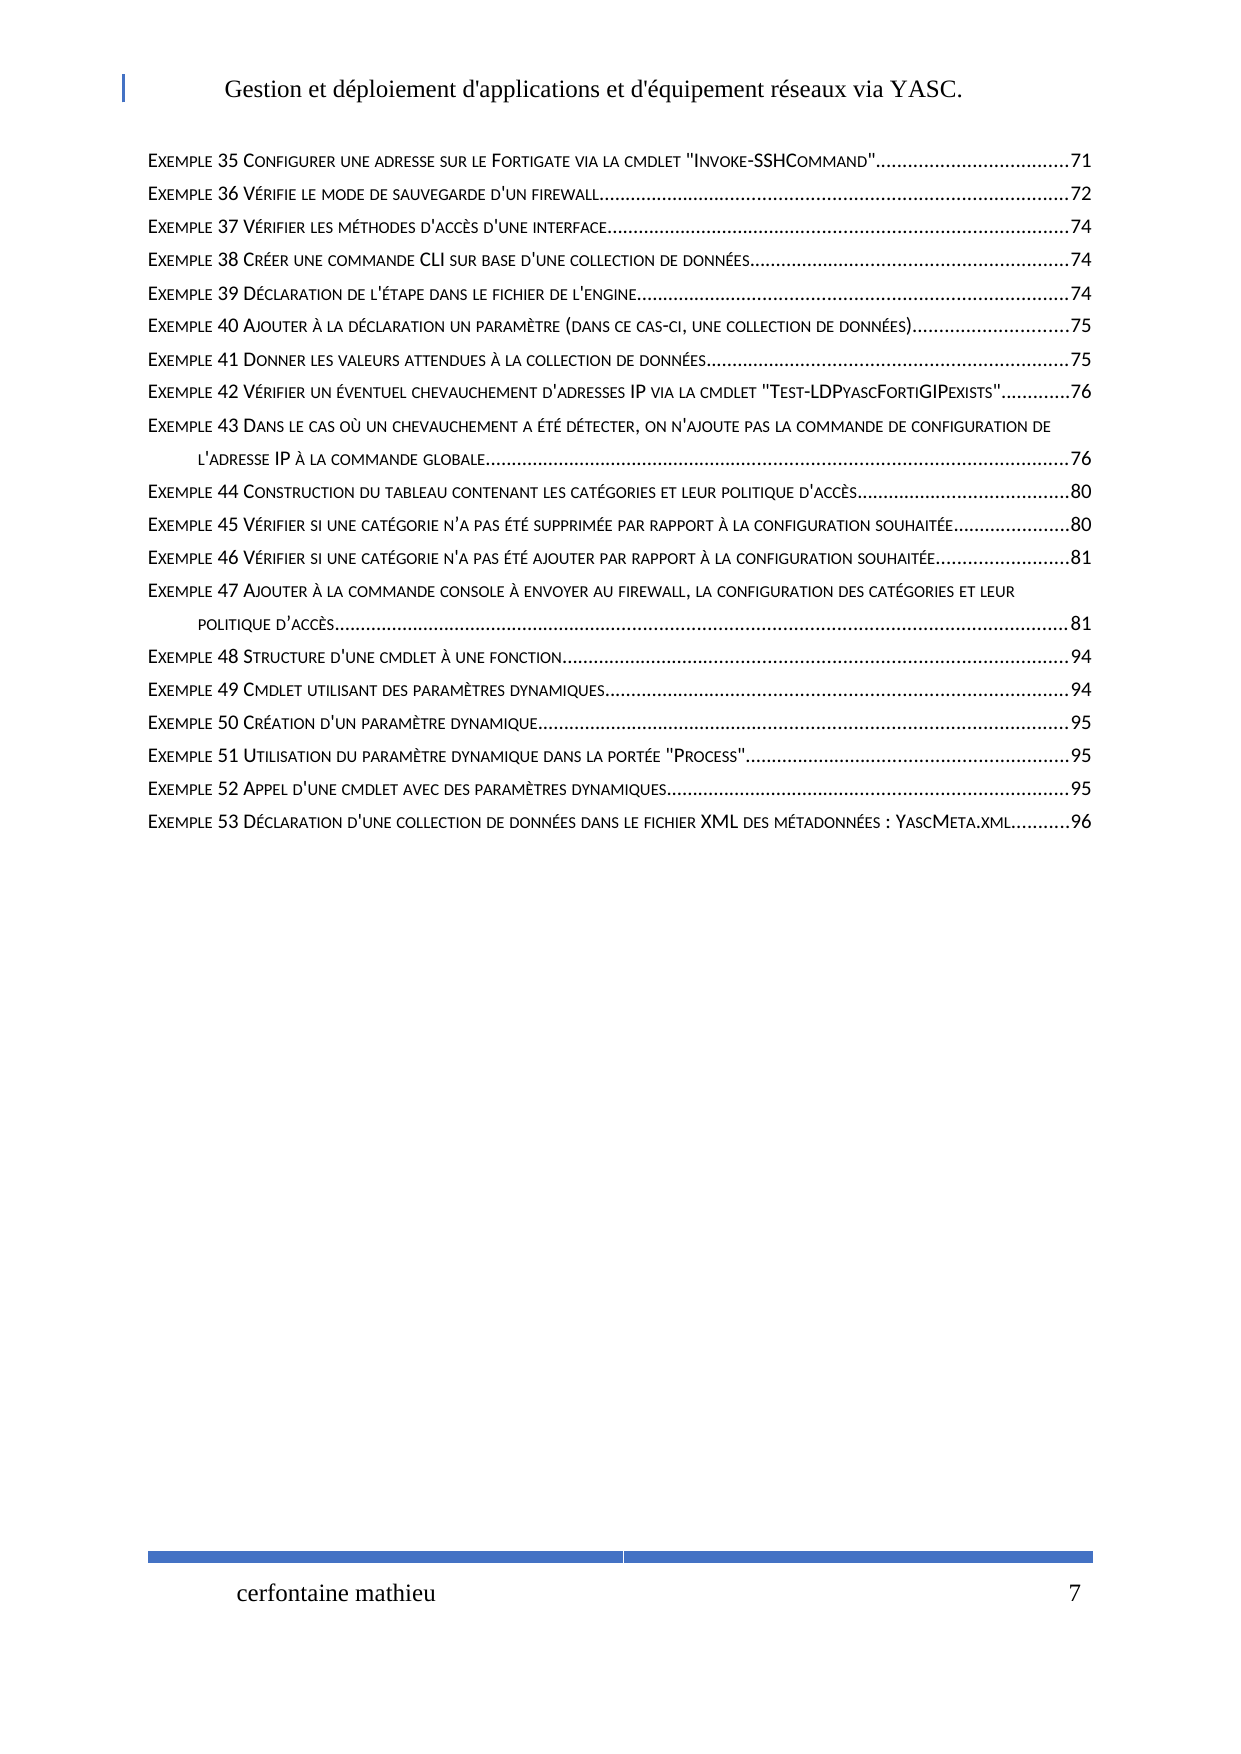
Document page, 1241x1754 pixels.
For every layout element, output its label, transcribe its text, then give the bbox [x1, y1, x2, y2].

text Exemple 50 Création d'un paramètre dynamique. 95 [148, 709, 1093, 734]
text Exemple 43 Dans le cas où un chevauchement a été détecter, on n'ajoute pas la commande de configuration de l'adresse IP à la commande globale. 76 [148, 412, 1093, 470]
text Exemple 49 Cmdlet utilisant des paramètres dynamiques. 94 [148, 676, 1093, 701]
text Exemple 53 Déclaration d'une collection de données dans le fichier XML des métadonnées : YascMeta.xml 96 [148, 808, 1093, 833]
text Exemple 44 Construction du tableau contenant les catégories et leur politique d'accès. 80 [148, 478, 1093, 503]
text Exemple 37 Vérifier les méthodes d'accès d'une interface. 74 [148, 214, 1093, 239]
text Exemple 51 Utilisation du paramètre dynamique dans la portée "Process". 95 [148, 742, 1093, 767]
text Exemple 35 Configurer une adresse sur le Fortigate via la cmdlet "Invoke-SSHCommand". 71 [148, 148, 1093, 173]
text Exemple 40 Ajouter à la déclaration un paramètre (dans ce cas-ci, une collection de données). 75 [148, 313, 1093, 338]
text Exemple 48 Structure d'une cmdlet à une fonction. 94 [148, 643, 1093, 668]
text Exemple 42 Vérifier un éventuel chevauchement d'adresses IP via la cmdlet "Test-LDPyascFortiGIPexists". 76 [148, 379, 1093, 404]
text Exemple 38 Créer une commande CLI sur base d'une collection de données. 74 [148, 247, 1093, 272]
text Exemple 47 Ajouter à la commande console à envoyer au firewall, la configuration des catégories et leur politique d’accès. 81 [148, 577, 1093, 635]
text Exemple 45 Vérifier si une catégorie n’a pas été supprimée par rapport à la configuration souhaitée. 80 [148, 511, 1093, 536]
text Exemple 46 Vérifier si une catégorie n'a pas été ajouter par rapport à la configuration souhaitée. 81 [148, 544, 1093, 569]
text Exemple 41 Donner les valeurs attendues à la collection de données. 75 [148, 346, 1093, 371]
text Exemple 36 Vérifie le mode de sauvegarde d'un firewall. 72 [148, 181, 1093, 206]
text Exemple 39 Déclaration de l'étape dans le fichier de l'engine. 74 [148, 280, 1093, 305]
text Exemple 52 Appel d'une cmdlet avec des paramètres dynamiques. 95 [148, 775, 1093, 800]
